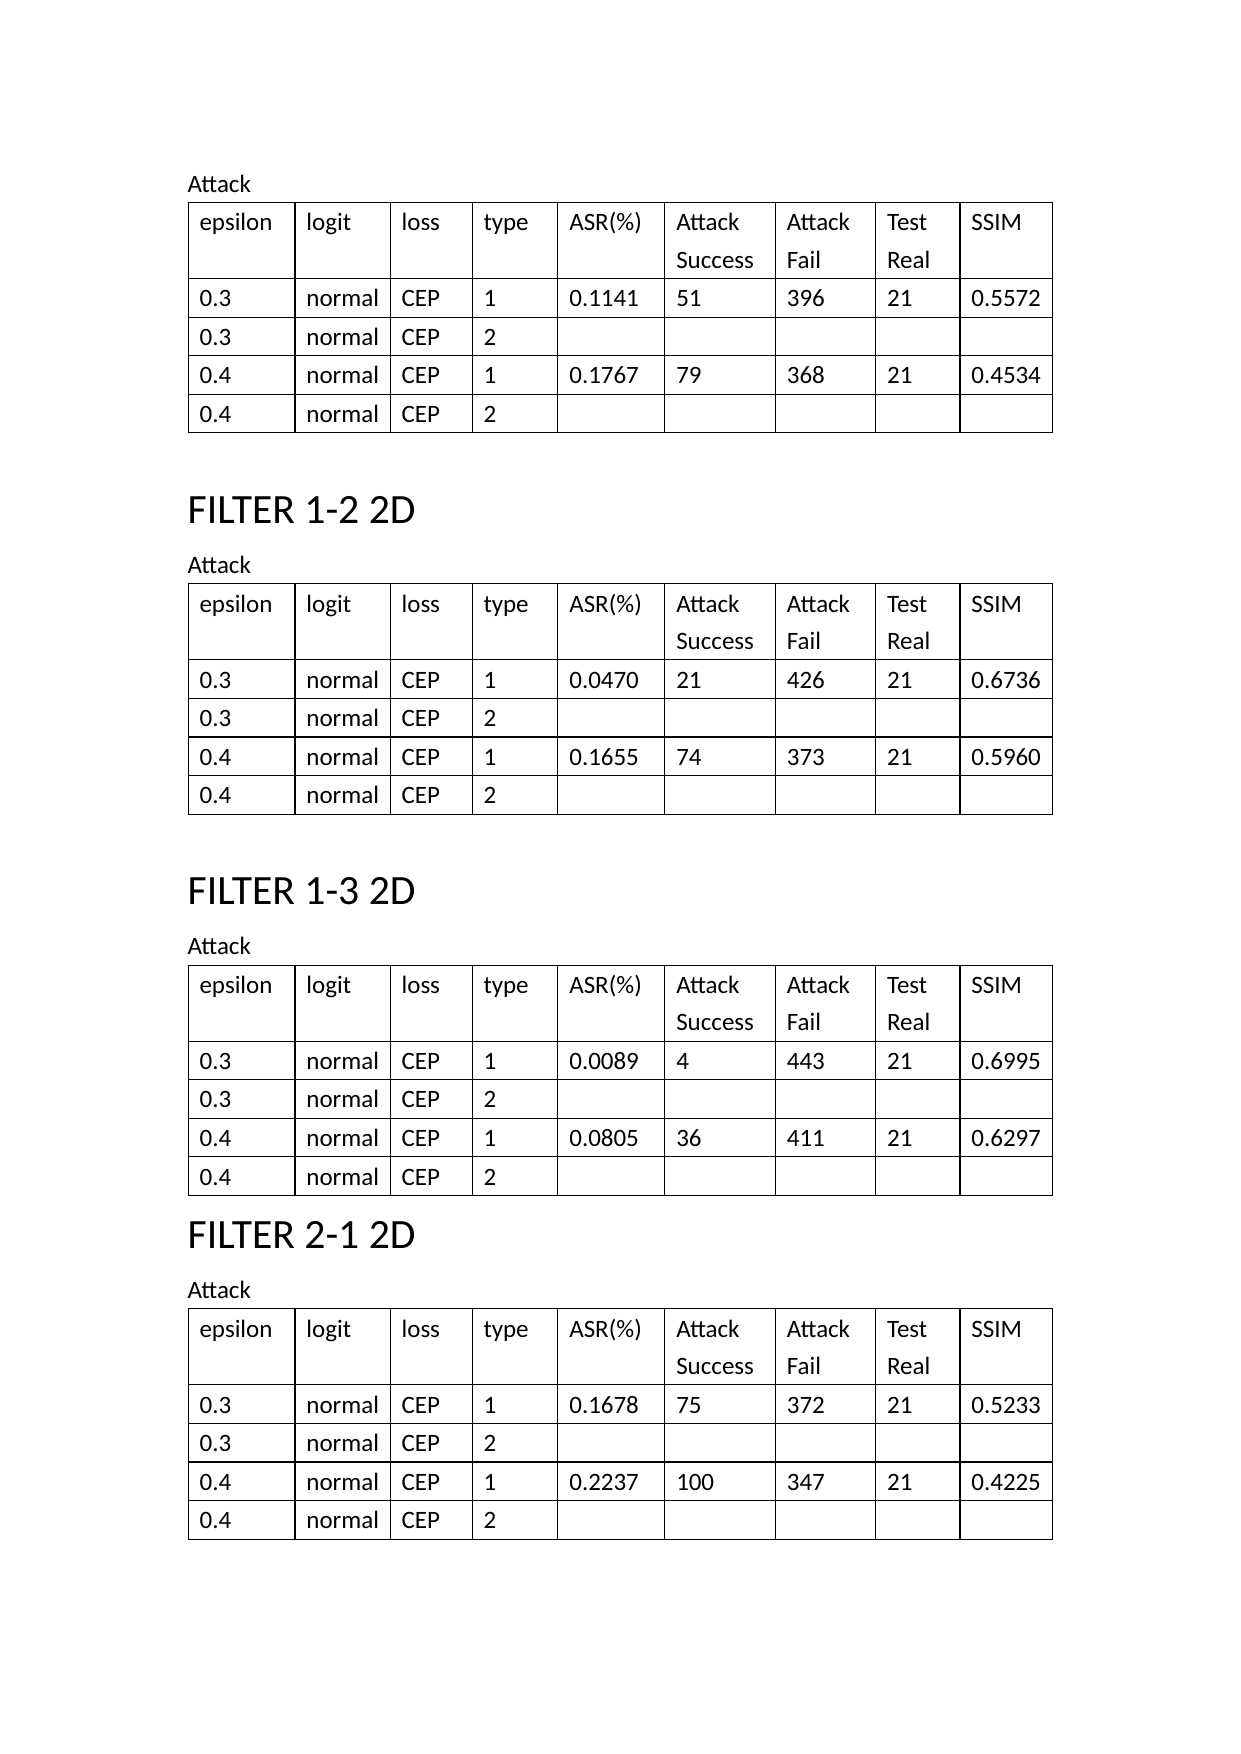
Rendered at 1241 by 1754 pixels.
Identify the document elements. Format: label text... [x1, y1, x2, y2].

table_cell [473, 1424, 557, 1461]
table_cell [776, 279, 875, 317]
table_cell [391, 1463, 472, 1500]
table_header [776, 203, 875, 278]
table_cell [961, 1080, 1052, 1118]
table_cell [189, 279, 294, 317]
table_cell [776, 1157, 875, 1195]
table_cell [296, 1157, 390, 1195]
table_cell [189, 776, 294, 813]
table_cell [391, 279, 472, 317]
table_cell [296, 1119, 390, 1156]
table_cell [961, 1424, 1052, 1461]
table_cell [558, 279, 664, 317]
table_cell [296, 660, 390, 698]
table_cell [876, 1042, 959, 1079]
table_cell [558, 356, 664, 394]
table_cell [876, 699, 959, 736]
text Attack [187, 546, 1053, 583]
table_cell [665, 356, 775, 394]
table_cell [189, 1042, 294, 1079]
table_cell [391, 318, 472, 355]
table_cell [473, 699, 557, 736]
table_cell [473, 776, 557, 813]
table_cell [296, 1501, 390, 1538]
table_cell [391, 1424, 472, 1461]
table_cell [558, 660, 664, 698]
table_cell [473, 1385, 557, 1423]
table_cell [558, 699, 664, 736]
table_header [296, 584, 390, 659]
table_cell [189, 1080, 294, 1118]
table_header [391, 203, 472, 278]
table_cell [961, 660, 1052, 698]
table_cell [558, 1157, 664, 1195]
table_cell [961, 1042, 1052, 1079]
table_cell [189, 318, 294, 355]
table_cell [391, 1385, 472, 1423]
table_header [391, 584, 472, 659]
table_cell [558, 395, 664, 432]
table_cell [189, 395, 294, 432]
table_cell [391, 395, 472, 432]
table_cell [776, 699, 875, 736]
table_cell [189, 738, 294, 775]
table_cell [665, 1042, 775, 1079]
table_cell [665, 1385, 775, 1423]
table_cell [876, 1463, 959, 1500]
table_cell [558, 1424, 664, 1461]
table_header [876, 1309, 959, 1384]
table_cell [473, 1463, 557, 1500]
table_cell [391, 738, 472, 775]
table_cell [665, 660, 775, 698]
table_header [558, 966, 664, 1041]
text Attack [187, 1271, 1053, 1308]
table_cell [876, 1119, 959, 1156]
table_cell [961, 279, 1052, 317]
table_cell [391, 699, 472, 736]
text FILTER 1-3 2D [187, 852, 1053, 927]
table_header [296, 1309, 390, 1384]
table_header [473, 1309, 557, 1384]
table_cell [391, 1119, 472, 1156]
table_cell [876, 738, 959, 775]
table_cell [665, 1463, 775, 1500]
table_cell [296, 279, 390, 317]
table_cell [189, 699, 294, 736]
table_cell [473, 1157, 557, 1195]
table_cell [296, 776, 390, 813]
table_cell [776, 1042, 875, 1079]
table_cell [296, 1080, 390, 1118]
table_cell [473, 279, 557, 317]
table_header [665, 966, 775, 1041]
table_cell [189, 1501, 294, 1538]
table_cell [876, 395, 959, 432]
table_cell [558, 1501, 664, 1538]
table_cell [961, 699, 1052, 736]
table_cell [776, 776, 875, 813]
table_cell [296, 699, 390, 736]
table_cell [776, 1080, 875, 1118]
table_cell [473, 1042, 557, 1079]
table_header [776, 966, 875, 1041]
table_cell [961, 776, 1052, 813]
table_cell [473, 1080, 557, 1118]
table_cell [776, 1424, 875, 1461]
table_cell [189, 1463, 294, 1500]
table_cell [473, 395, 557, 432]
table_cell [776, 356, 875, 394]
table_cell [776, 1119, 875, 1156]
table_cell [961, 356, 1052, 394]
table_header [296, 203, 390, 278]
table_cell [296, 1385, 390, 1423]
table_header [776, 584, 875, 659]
text Attack [187, 927, 1053, 964]
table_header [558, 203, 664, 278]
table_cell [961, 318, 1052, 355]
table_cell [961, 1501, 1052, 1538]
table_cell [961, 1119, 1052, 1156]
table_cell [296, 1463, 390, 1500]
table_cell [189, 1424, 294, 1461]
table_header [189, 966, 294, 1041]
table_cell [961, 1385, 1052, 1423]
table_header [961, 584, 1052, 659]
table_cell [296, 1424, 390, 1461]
text FILTER 2-1 2D [187, 1196, 1053, 1271]
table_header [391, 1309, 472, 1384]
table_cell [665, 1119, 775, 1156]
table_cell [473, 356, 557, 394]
text Attack [187, 164, 1053, 202]
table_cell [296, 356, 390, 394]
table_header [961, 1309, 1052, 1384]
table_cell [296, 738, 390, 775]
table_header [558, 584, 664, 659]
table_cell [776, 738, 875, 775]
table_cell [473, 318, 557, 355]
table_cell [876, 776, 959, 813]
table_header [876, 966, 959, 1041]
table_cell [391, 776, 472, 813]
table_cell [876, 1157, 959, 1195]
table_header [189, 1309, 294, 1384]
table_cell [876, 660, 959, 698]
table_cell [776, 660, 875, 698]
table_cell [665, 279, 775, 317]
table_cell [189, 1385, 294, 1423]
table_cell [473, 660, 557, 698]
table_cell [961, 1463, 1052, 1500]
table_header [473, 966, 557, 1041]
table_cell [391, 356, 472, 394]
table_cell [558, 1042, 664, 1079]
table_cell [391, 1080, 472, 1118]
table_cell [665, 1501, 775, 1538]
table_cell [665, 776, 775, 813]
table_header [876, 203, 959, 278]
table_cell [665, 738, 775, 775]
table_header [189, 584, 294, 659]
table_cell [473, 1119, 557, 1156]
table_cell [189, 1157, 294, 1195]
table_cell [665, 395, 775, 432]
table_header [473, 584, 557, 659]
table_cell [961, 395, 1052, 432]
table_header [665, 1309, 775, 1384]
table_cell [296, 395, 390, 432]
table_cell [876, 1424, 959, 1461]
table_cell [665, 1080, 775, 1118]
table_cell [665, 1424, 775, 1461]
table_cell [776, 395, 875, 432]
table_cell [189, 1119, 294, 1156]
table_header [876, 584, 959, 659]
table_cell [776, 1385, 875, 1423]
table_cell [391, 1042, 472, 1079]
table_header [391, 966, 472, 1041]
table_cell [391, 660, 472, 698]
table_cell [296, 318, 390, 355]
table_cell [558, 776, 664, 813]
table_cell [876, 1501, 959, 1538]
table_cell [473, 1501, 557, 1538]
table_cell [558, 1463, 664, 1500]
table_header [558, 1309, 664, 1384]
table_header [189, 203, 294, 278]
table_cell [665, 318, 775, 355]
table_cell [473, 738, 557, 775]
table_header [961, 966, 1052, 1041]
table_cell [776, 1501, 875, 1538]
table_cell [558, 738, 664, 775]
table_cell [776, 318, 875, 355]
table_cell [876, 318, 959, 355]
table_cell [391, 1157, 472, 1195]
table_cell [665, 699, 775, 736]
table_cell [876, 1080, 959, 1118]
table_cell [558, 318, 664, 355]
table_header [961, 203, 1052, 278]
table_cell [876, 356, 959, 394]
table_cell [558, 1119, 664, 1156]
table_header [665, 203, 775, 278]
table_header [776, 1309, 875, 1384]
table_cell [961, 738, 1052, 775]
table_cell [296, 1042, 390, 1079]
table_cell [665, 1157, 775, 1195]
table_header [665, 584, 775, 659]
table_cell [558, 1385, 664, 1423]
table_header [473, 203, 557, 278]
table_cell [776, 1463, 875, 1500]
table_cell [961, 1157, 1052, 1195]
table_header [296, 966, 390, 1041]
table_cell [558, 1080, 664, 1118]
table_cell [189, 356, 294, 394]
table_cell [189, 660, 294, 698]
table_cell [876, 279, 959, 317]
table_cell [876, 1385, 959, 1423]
text FILTER 1-2 2D [187, 471, 1053, 546]
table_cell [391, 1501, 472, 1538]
